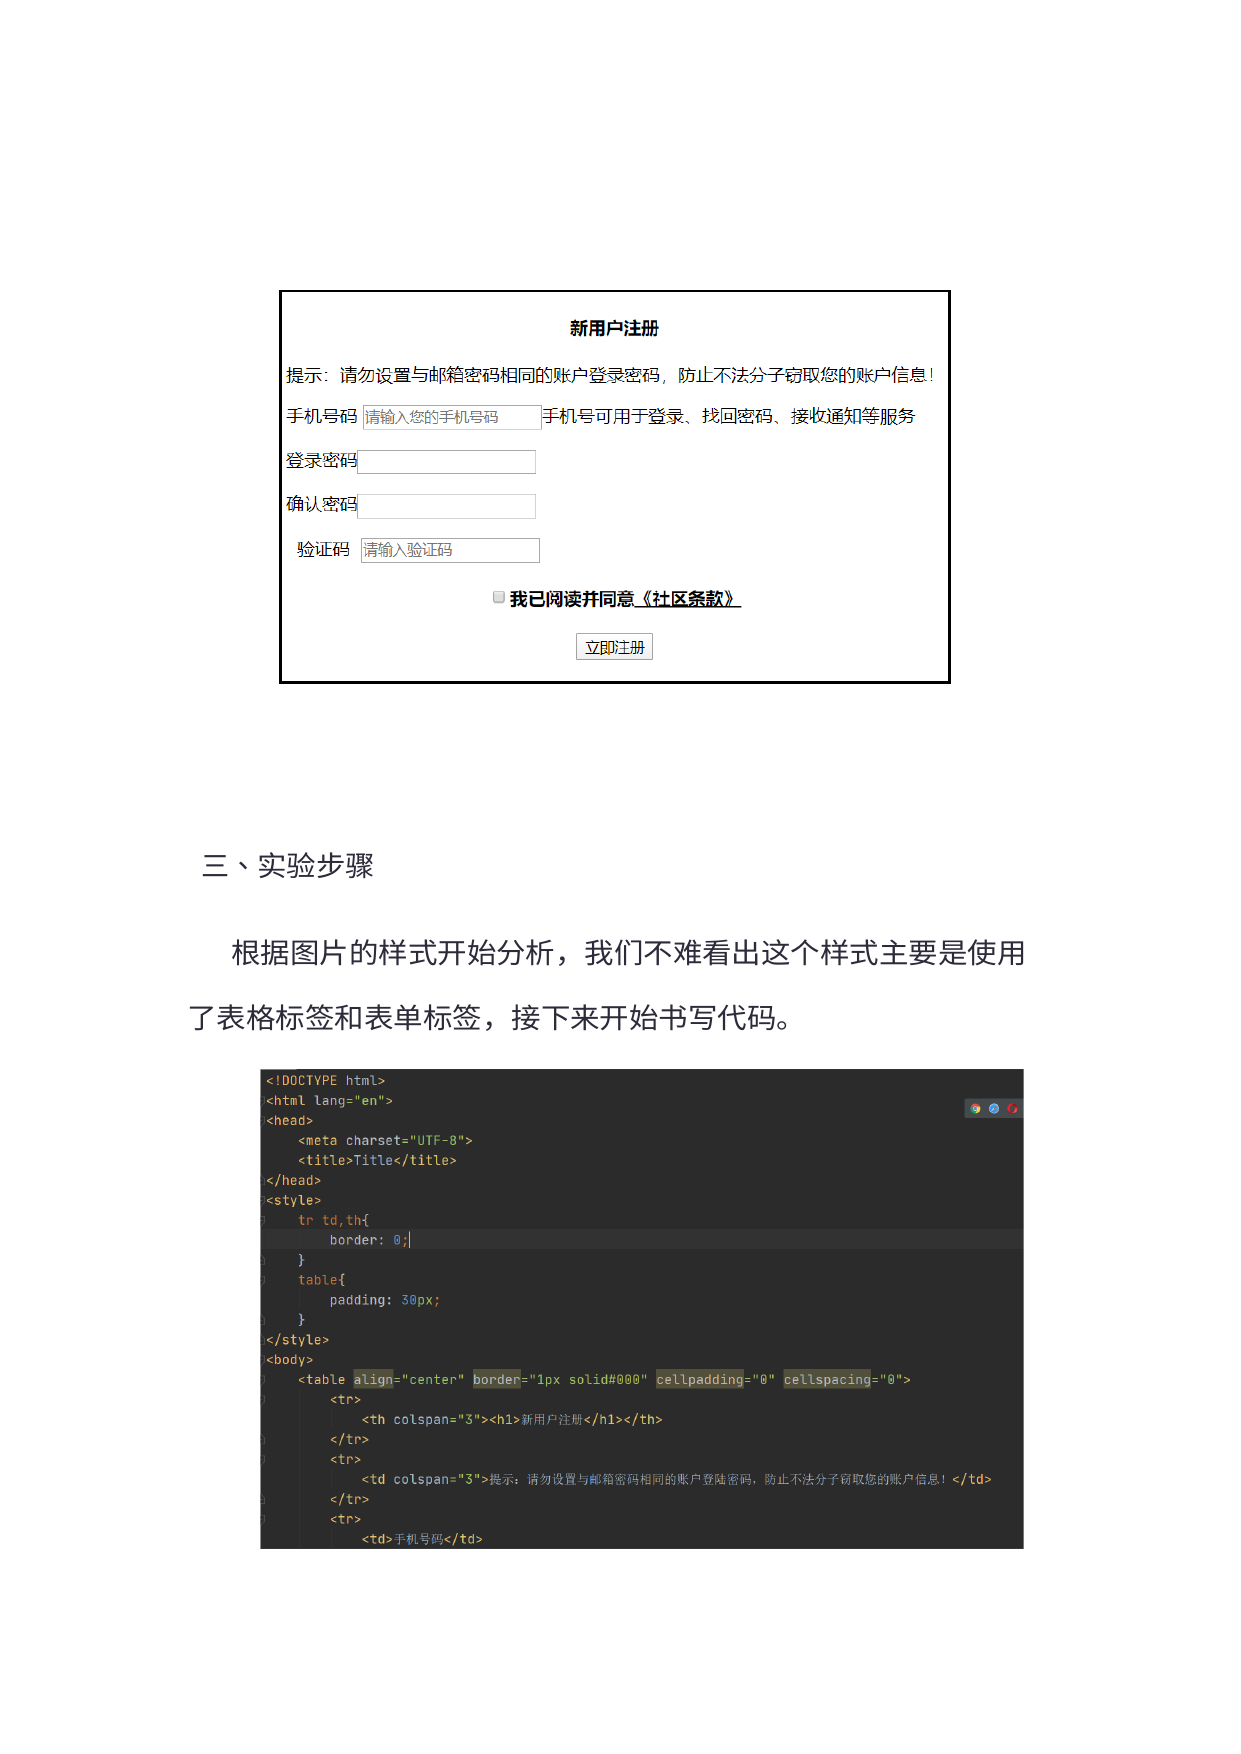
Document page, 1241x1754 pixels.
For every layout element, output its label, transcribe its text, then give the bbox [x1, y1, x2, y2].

picture [260, 1069, 1024, 1549]
list 根据图片的样式开始分析，我们不难看出这个样式主要是使用了表格标签和表单标签，接下来开始书写代码。 [187, 919, 1053, 1049]
list 实验步骤 [201, 833, 1053, 898]
picture [187, 194, 1053, 770]
